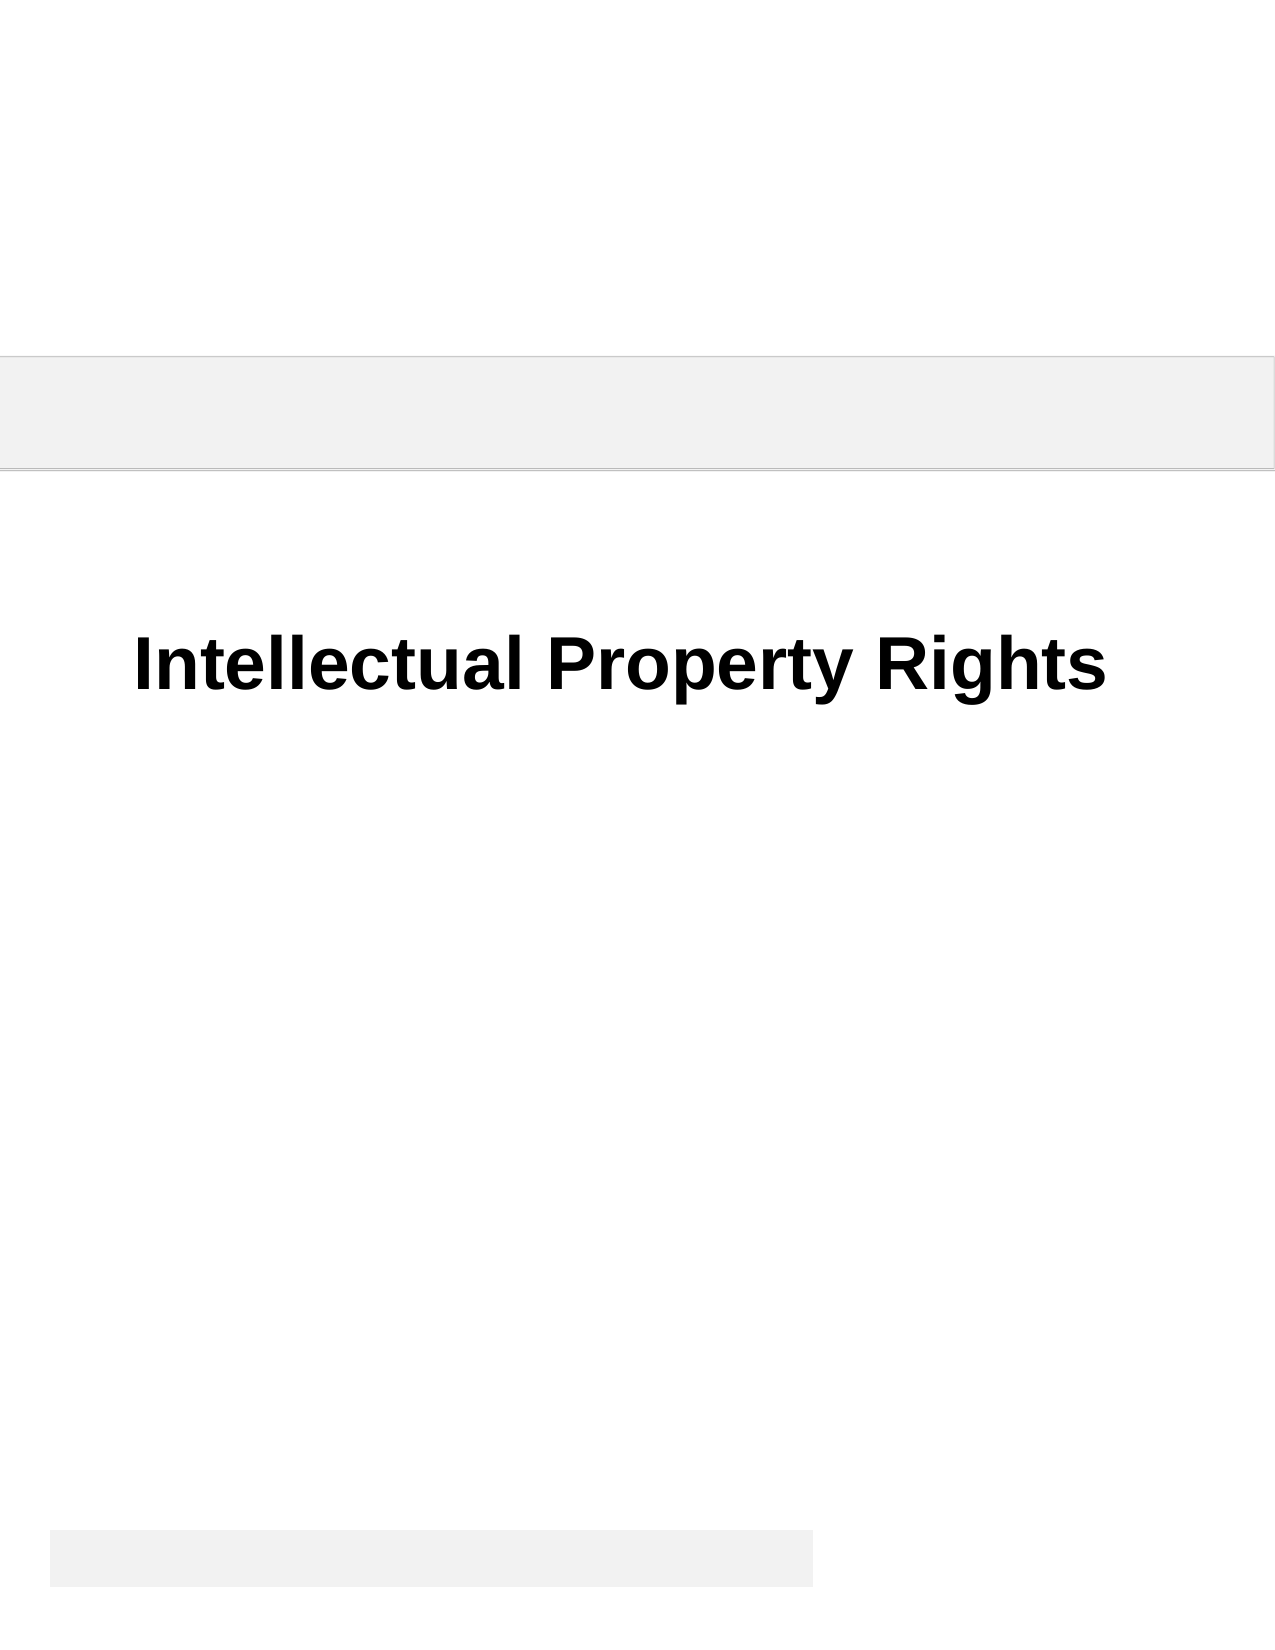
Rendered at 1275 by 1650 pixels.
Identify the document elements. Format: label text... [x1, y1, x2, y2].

picture [0, 354, 1275, 472]
text Intellectual Property Rights [112, 615, 1200, 708]
